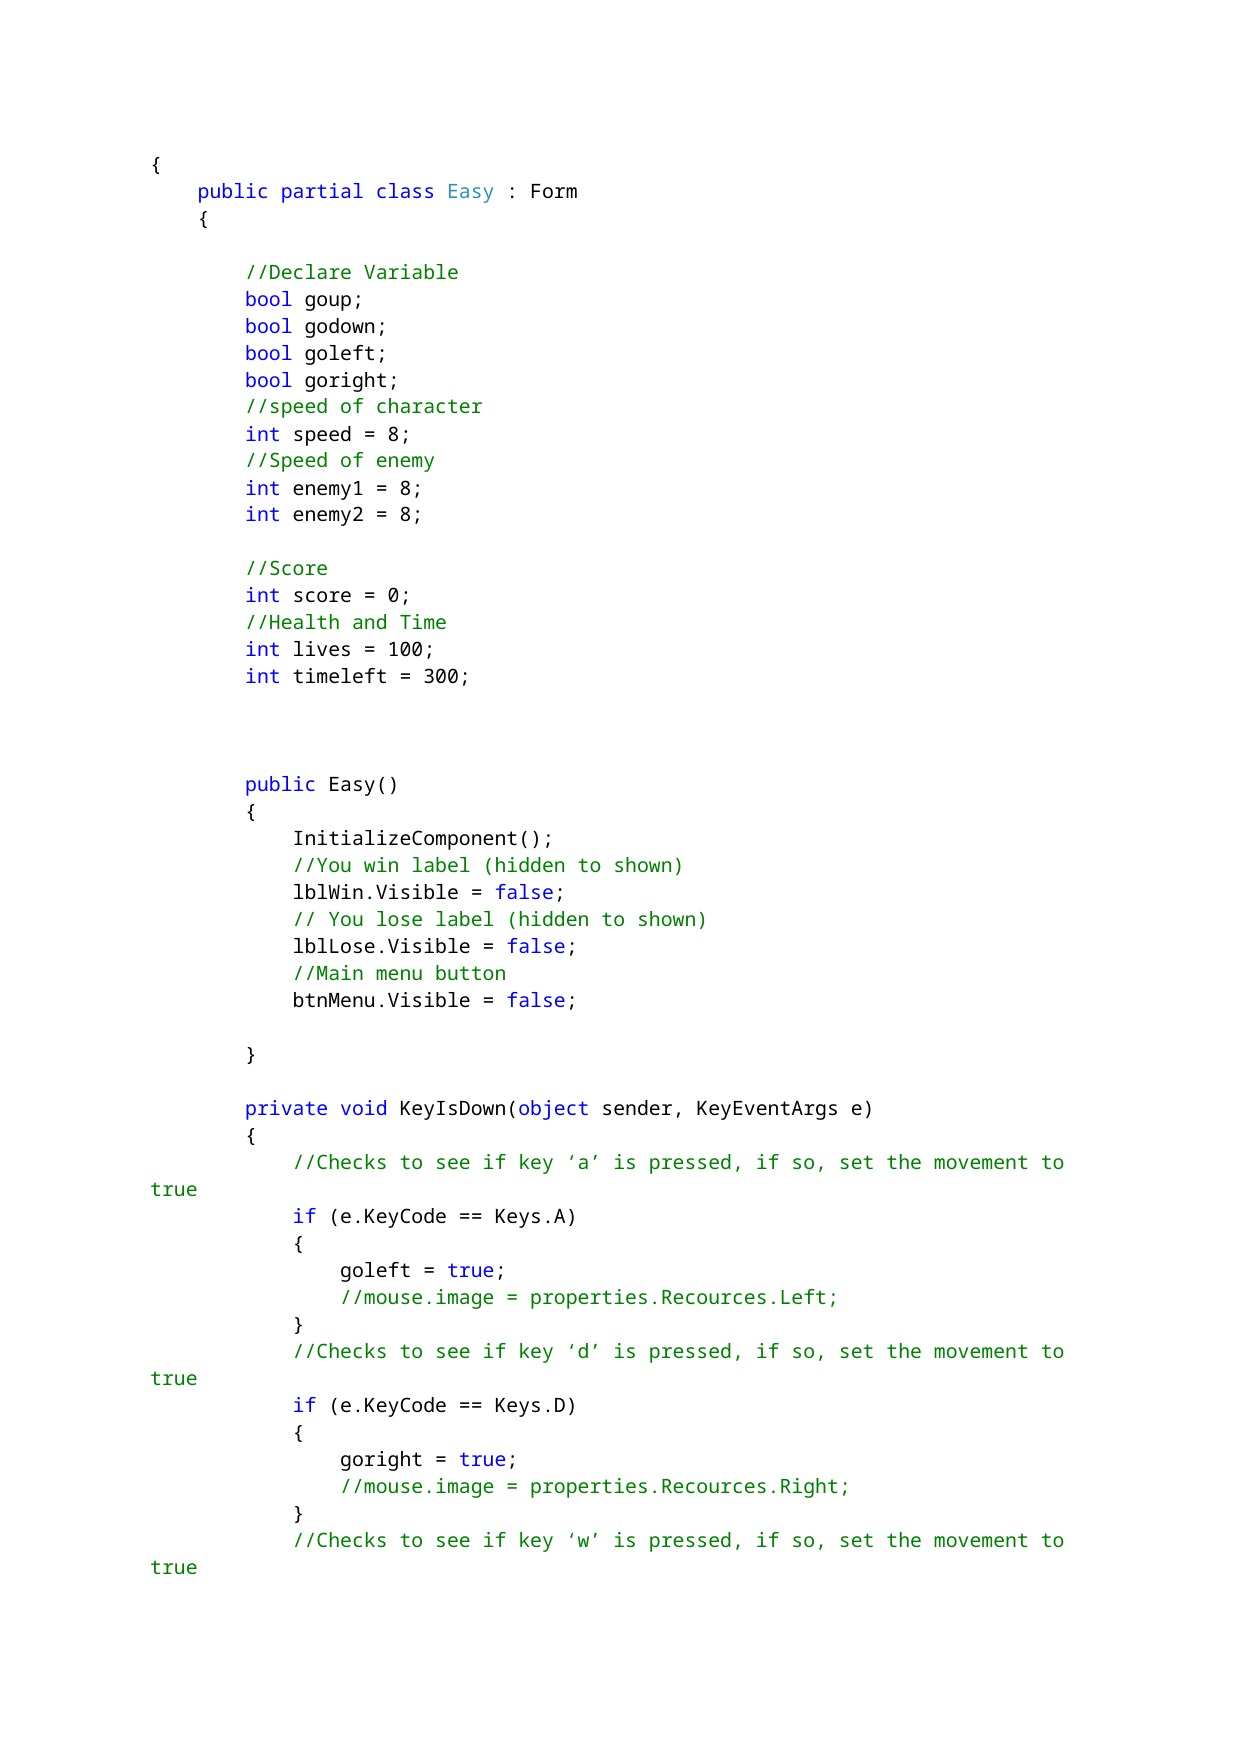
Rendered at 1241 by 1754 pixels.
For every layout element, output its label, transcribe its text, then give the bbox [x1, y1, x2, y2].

text goleft = true; [150, 1256, 1090, 1283]
text lblLose.Visible = false; [150, 932, 1090, 959]
text InitializeComponent(); [150, 824, 1090, 851]
text //Declare Variable [150, 258, 1090, 285]
text // You lose label (hidden to shown) [150, 905, 1090, 932]
text private void KeyIsDown(object sender, KeyEventArgs e) [150, 1094, 1090, 1121]
text //Health and Time [150, 609, 1090, 636]
text public partial class Easy : Form [150, 177, 1090, 204]
text if (e.KeyCode == Keys.A) [150, 1202, 1090, 1229]
text { [150, 1418, 1090, 1445]
text //mouse.image = properties.Recources.Left; [150, 1283, 1090, 1310]
text { [150, 1121, 1090, 1148]
text int score = 0; [150, 582, 1090, 609]
text //Checks to see if key ‘d’ is pressed, if so, set the movement to true [150, 1337, 1090, 1391]
text { [150, 204, 1090, 231]
text int enemy2 = 8; [150, 501, 1090, 528]
text if (e.KeyCode == Keys.D) [150, 1391, 1090, 1418]
text goright = true; [150, 1445, 1090, 1472]
text //Checks to see if key ‘a’ is pressed, if so, set the movement to true [150, 1148, 1090, 1202]
text int enemy1 = 8; [150, 474, 1090, 501]
text int lives = 100; [150, 636, 1090, 663]
text } [150, 1499, 1090, 1526]
text { [150, 1229, 1090, 1256]
text } [150, 1040, 1090, 1067]
text public Easy() [150, 771, 1090, 797]
text int timeleft = 300; [150, 663, 1090, 689]
text { [150, 150, 1090, 177]
text lblWin.Visible = false; [150, 878, 1090, 905]
text //speed of character [150, 393, 1090, 420]
text bool goleft; [150, 339, 1090, 366]
text int speed = 8; [150, 420, 1090, 447]
text bool goup; [150, 285, 1090, 312]
text bool godown; [150, 312, 1090, 339]
text //Checks to see if key ‘w’ is pressed, if so, set the movement to true [150, 1526, 1090, 1580]
text btnMenu.Visible = false; [150, 986, 1090, 1013]
text //You win label (hidden to shown) [150, 851, 1090, 878]
text //Score [150, 555, 1090, 582]
text } [150, 1310, 1090, 1337]
text //Speed of enemy [150, 447, 1090, 474]
text //mouse.image = properties.Recources.Right; [150, 1472, 1090, 1499]
text //Main menu button [150, 959, 1090, 986]
text { [150, 797, 1090, 824]
text bool goright; [150, 366, 1090, 393]
